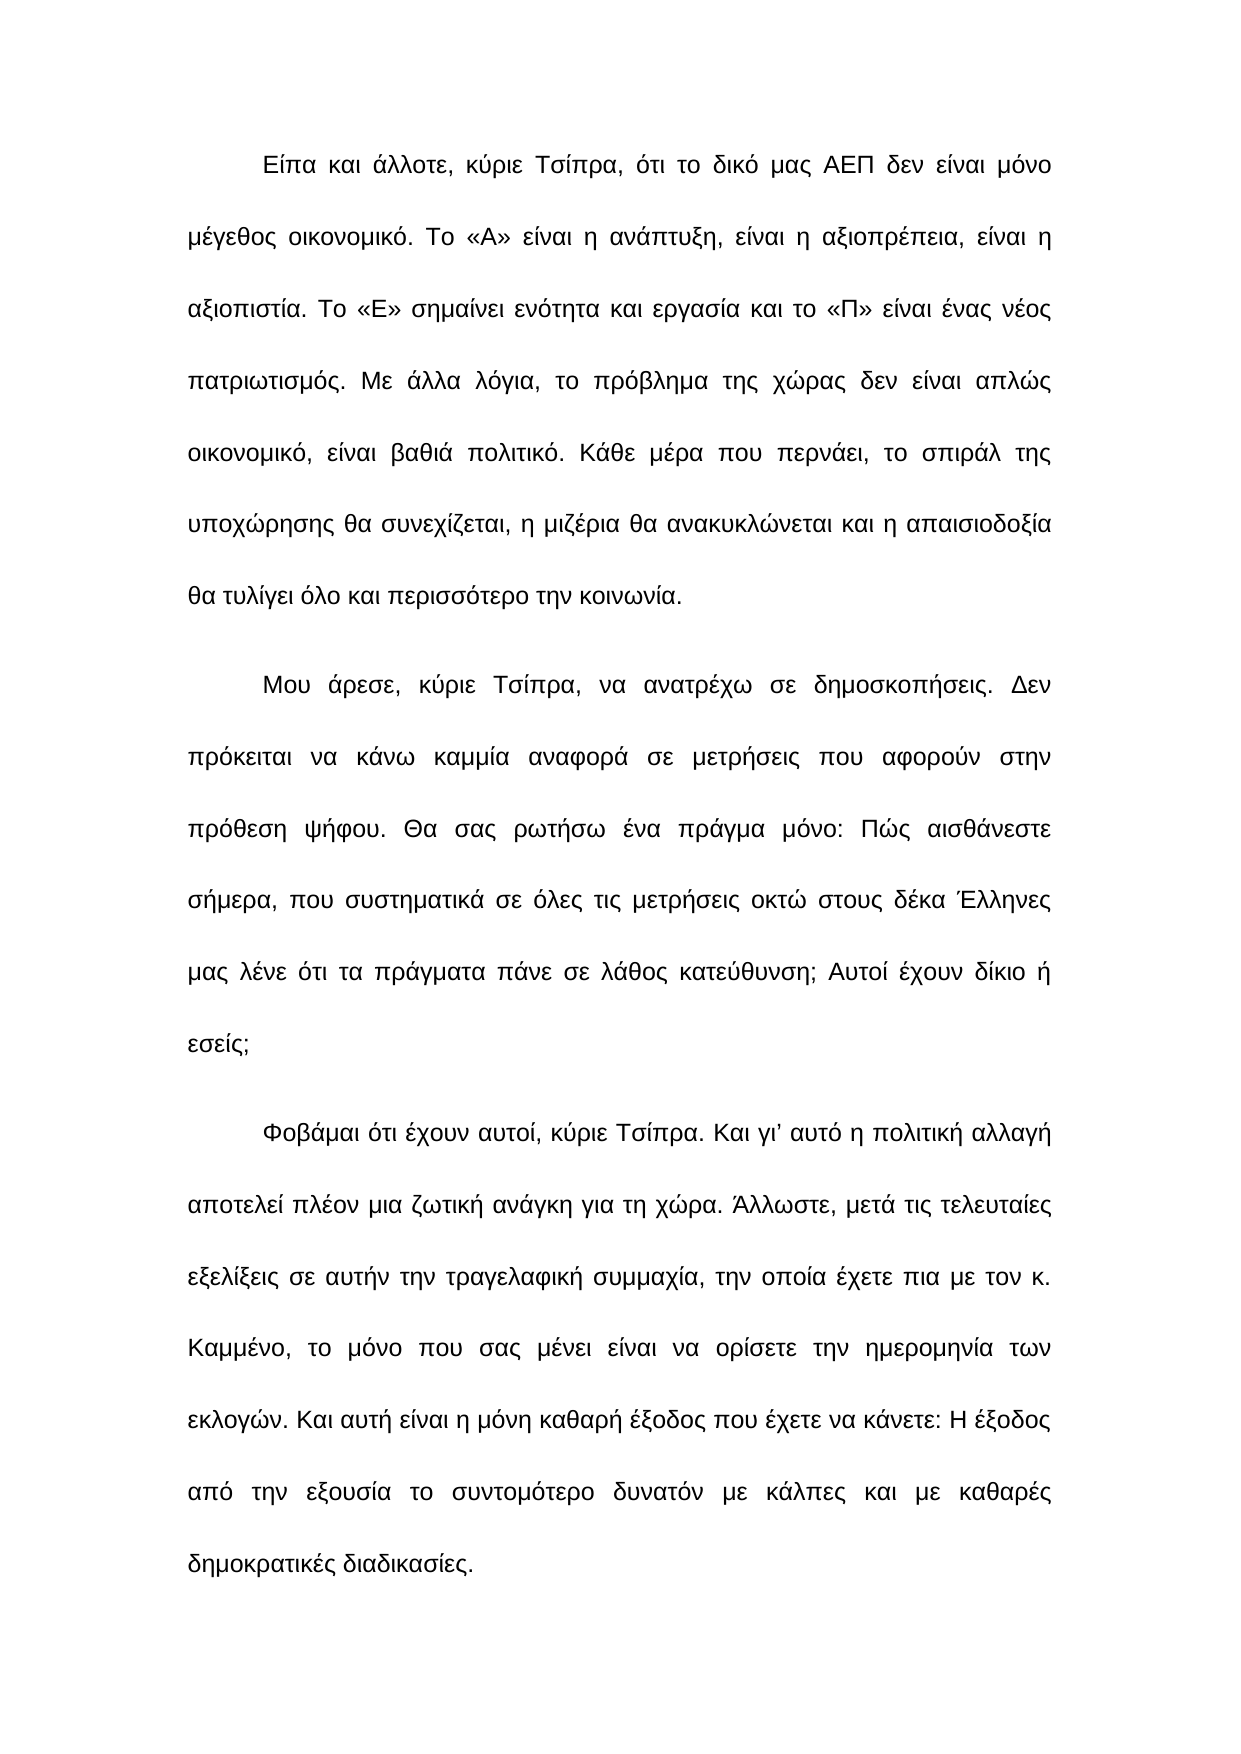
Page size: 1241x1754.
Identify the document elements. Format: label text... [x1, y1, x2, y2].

text Φοβάμαι ότι έχουν αυτοί, κύριε Τσίπρα. Και γι’ αυτό η πολιτική αλλαγή αποτελεί πλέον μια ζωτική ανάγκη για τη χώρα. Άλλωστε, μετά τις τελευταίες εξελίξεις σε αυτήν την τραγελαφική συμμαχία, την οποία έχετε πια με τον κ. Καμμένο, το μόνο που σας μένει είναι να ορίσετε την ημερομηνία των εκλογών. Και αυτή είναι η μόνη καθαρή έξοδος που έχετε να κάνετε: Η έξοδος από την εξουσία το συντομότερο δυνατόν με κάλπες και με καθαρές δημοκρατικές διαδικασίες. [187, 1118, 1053, 1578]
text Είπα και άλλοτε, κύριε Τσίπρα, ότι το δικό μας ΑΕΠ δεν είναι μόνο μέγεθος οικονομικό. Το «Α» είναι η ανάπτυξη, είναι η αξιοπρέπεια, είναι η αξιοπιστία. Το «Ε» σημαίνει ενότητα και εργασία και το «Π» είναι ένας νέος πατριωτισμός. Με άλλα λόγια, το πρόβλημα της χώρας δεν είναι απλώς οικονομικό, είναι βαθιά πολιτικό. Κάθε μέρα που περνάει, το σπιράλ της υποχώρησης θα συνεχίζεται, η μιζέρια θα ανακυκλώνεται και η απαισιοδοξία θα τυλίγει όλο και περισσότερο την κοινωνία. [187, 150, 1053, 610]
text Μου άρεσε, κύριε Τσίπρα, να ανατρέχω σε δημοσκοπήσεις. Δεν πρόκειται να κάνω καμμία αναφορά σε μετρήσεις που αφορούν στην πρόθεση ψήφου. Θα σας ρωτήσω ένα πράγμα μόνο: Πώς αισθάνεστε σήμερα, που συστηματικά σε όλες τις μετρήσεις οκτώ στους δέκα Έλληνες μας λένε ότι τα πράγματα πάνε σε λάθος κατεύθυνση; Αυτοί έχουν δίκιο ή εσείς; [187, 670, 1053, 1058]
